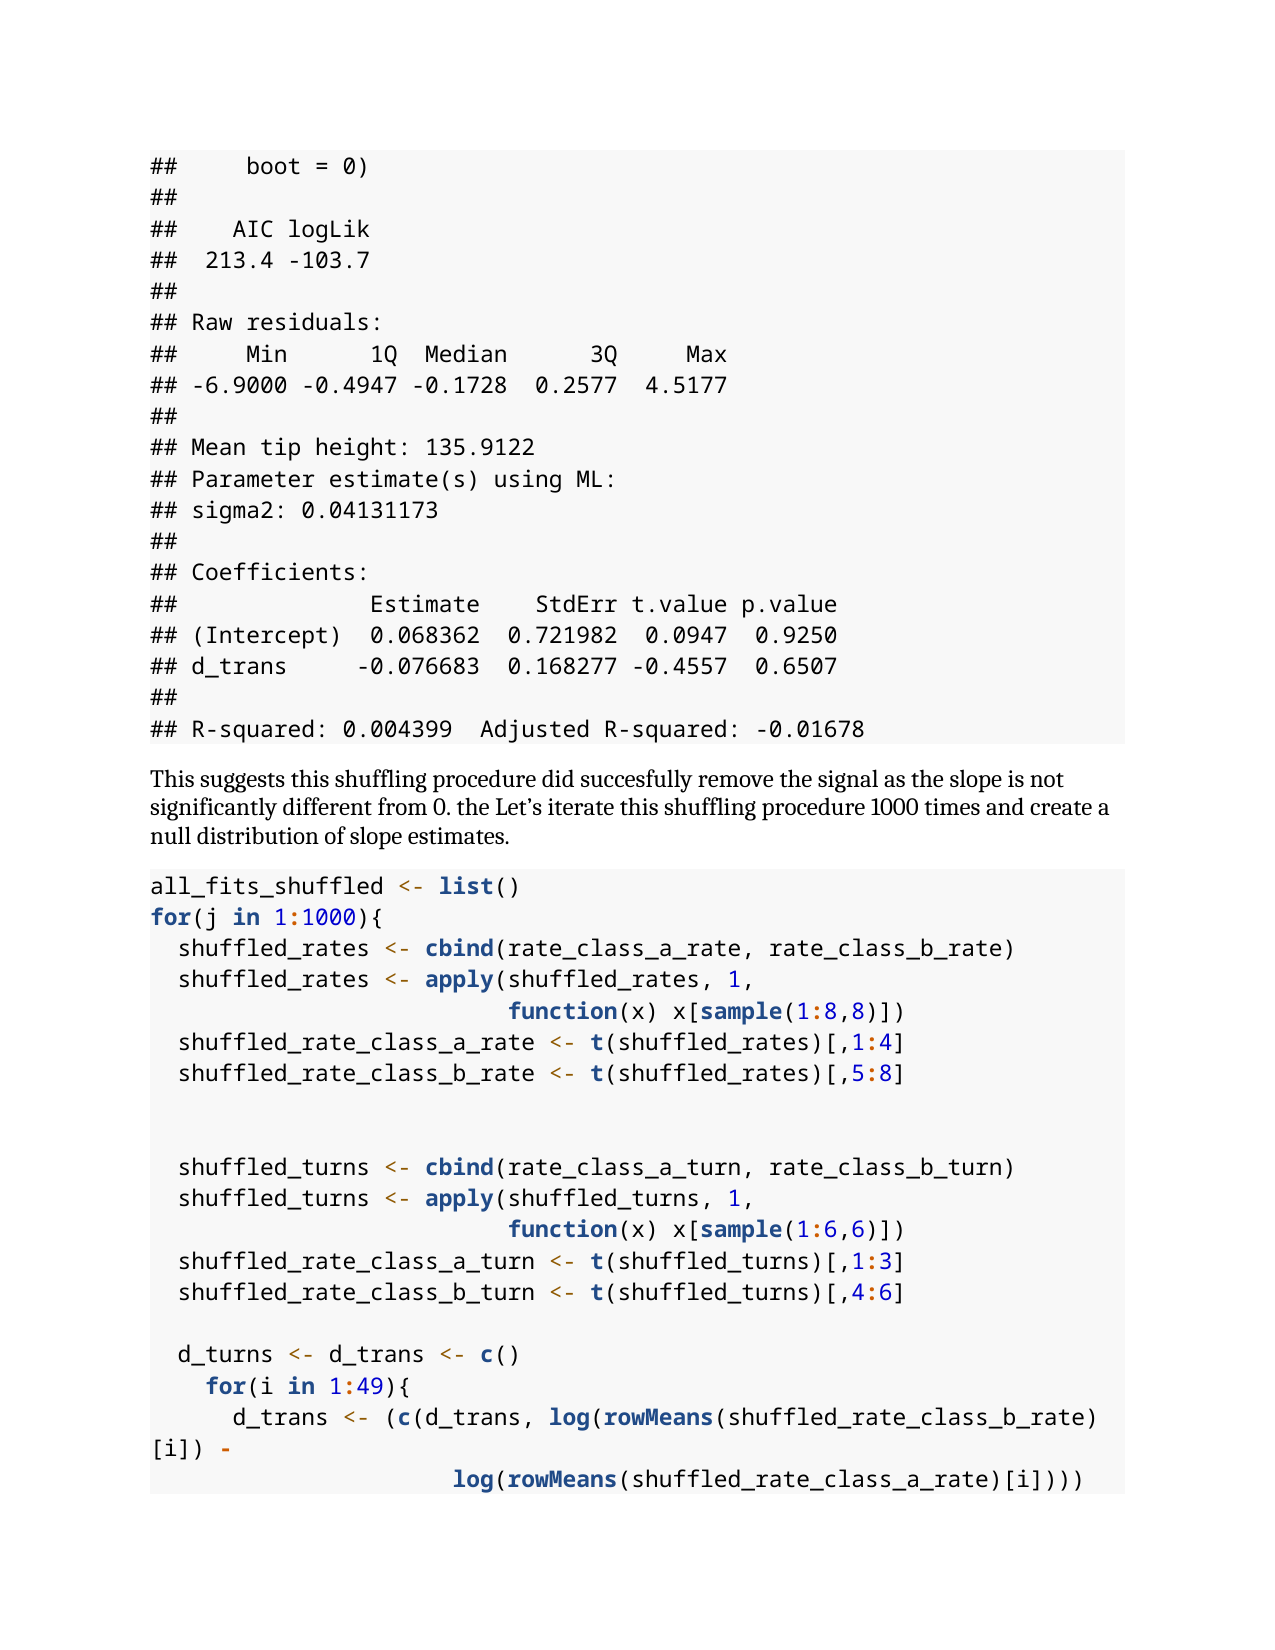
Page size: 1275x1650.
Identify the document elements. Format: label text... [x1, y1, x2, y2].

text This suggests this shuffling procedure did succesfully remove the signal as the slope is not significantly different from 0. the Let’s iterate this shuffling procedure 1000 times and create a null distribution of slope estimates. [150, 764, 1125, 851]
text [150, 869, 1125, 1494]
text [150, 150, 1125, 744]
